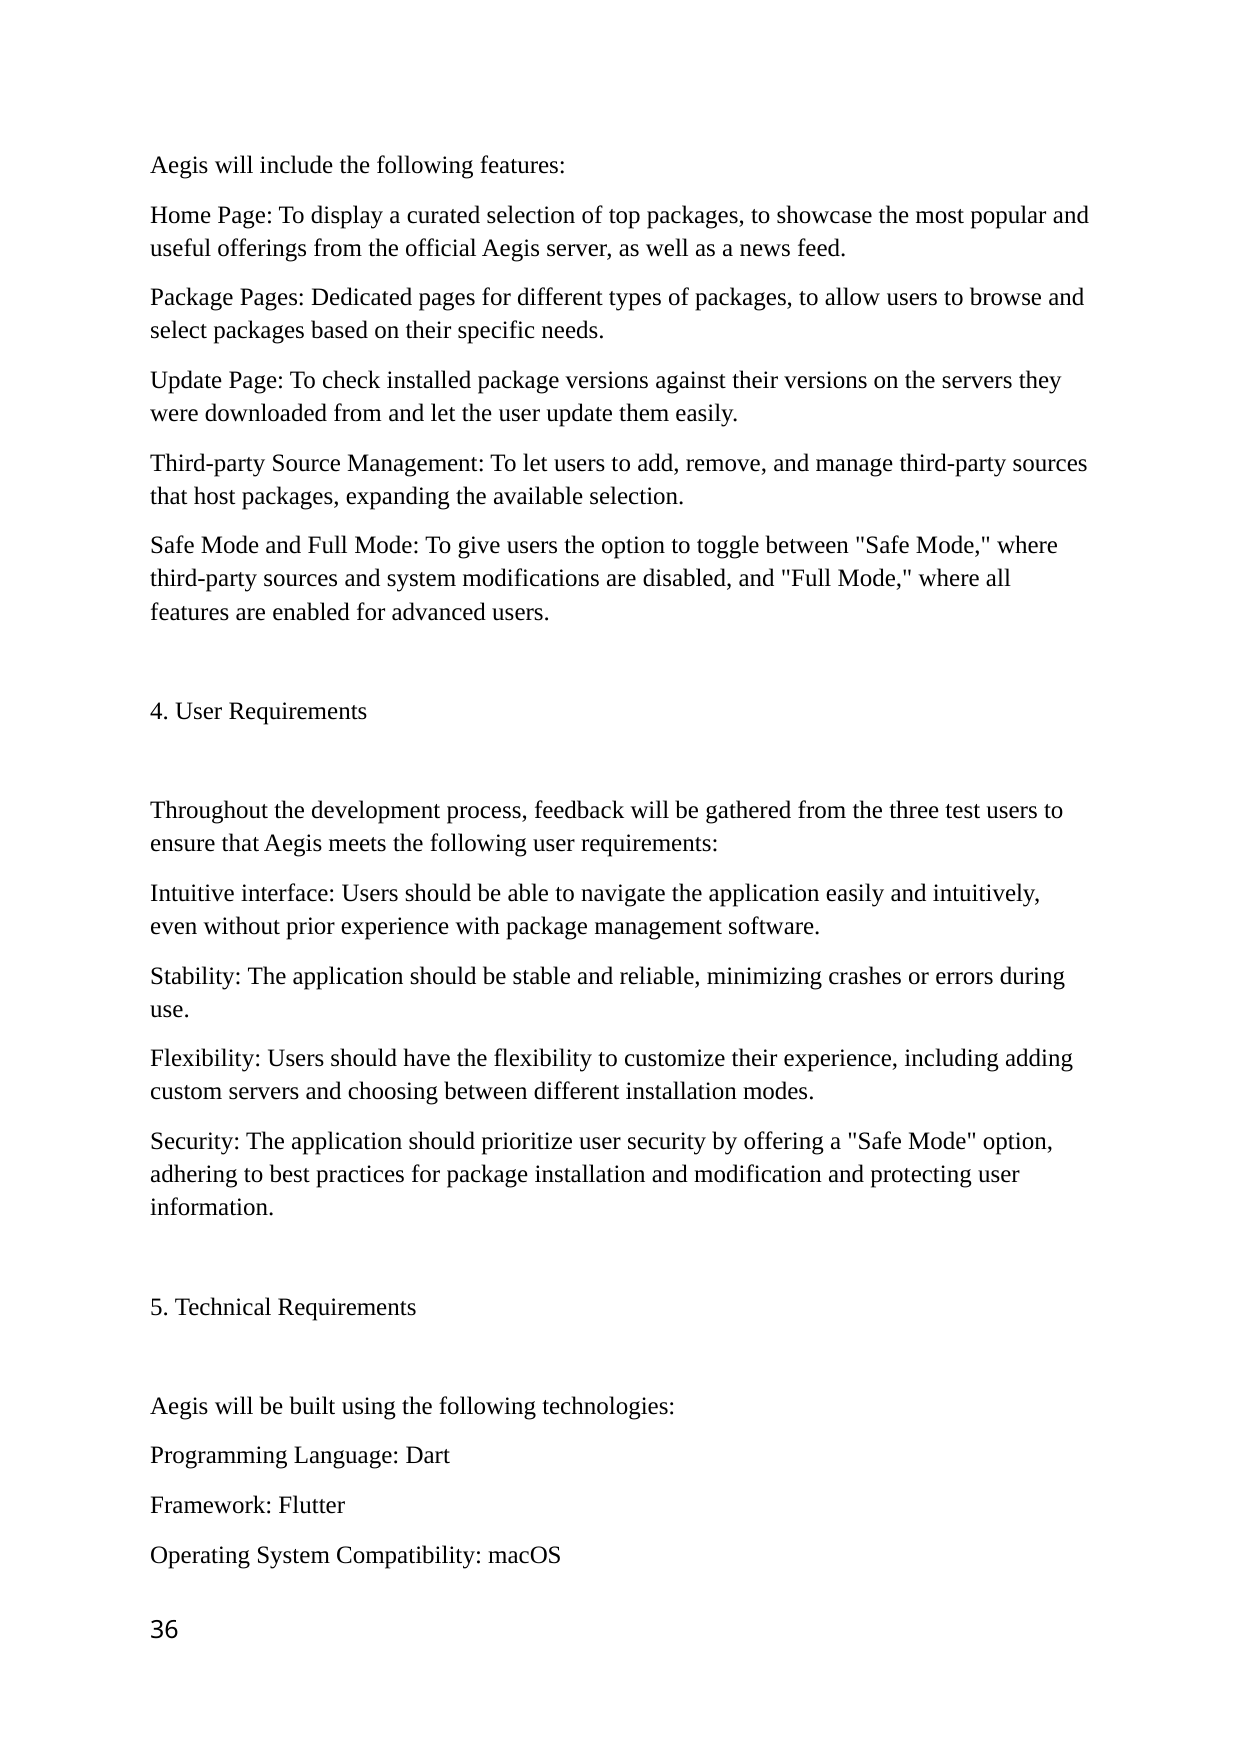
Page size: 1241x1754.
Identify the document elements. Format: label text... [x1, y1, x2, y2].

text Operating System Compatibility: macOS [150, 1540, 1090, 1569]
text Flexibility: Users should have the flexibility to customize their experience, including adding custom servers and choosing between different installation modes. [150, 1043, 1090, 1105]
text Intuitive interface: Users should be able to navigate the application easily and intuitively, even without prior experience with package management software. [150, 878, 1090, 940]
text Stability: The application should be stable and reliable, minimizing crashes or errors during use. [150, 961, 1090, 1022]
text Aegis will be built using the following technologies: [150, 1391, 1090, 1420]
text Third-party Source Management: To let users to add, remove, and manage third-party sources that host packages, expanding the available selection. [150, 448, 1090, 509]
text Programming Language: Dart [150, 1441, 1090, 1469]
text Framework: Flutter [150, 1490, 1090, 1519]
text Throughout the development process, feedback will be gathered from the three test users to ensure that Aegis meets the following user requirements: [150, 795, 1090, 857]
text Update Page: To check installed package versions against their versions on the servers they were downloaded from and let the user update them easily. [150, 365, 1090, 427]
text Package Pages: Dedicated pages for different types of packages, to allow users to browse and select packages based on their specific needs. [150, 282, 1090, 344]
text Safe Mode and Full Mode: To give users the option to toggle between "Safe Mode," where third-party sources and system modifications are disabled, and "Full Mode," where all features are enabled for advanced users. [150, 531, 1090, 625]
text Home Page: To display a curated selection of top packages, to showcase the most popular and useful offerings from the official Aegis server, as well as a news feed. [150, 200, 1090, 261]
text Aegis will include the following features: [150, 150, 1090, 179]
text Security: The application should prioritize user security by offering a "Safe Mode" option, adhering to best practices for package installation and modification and protecting user information. [150, 1126, 1090, 1221]
text 4. User Requirements [150, 696, 1090, 725]
text 5. Technical Requirements [150, 1292, 1090, 1320]
